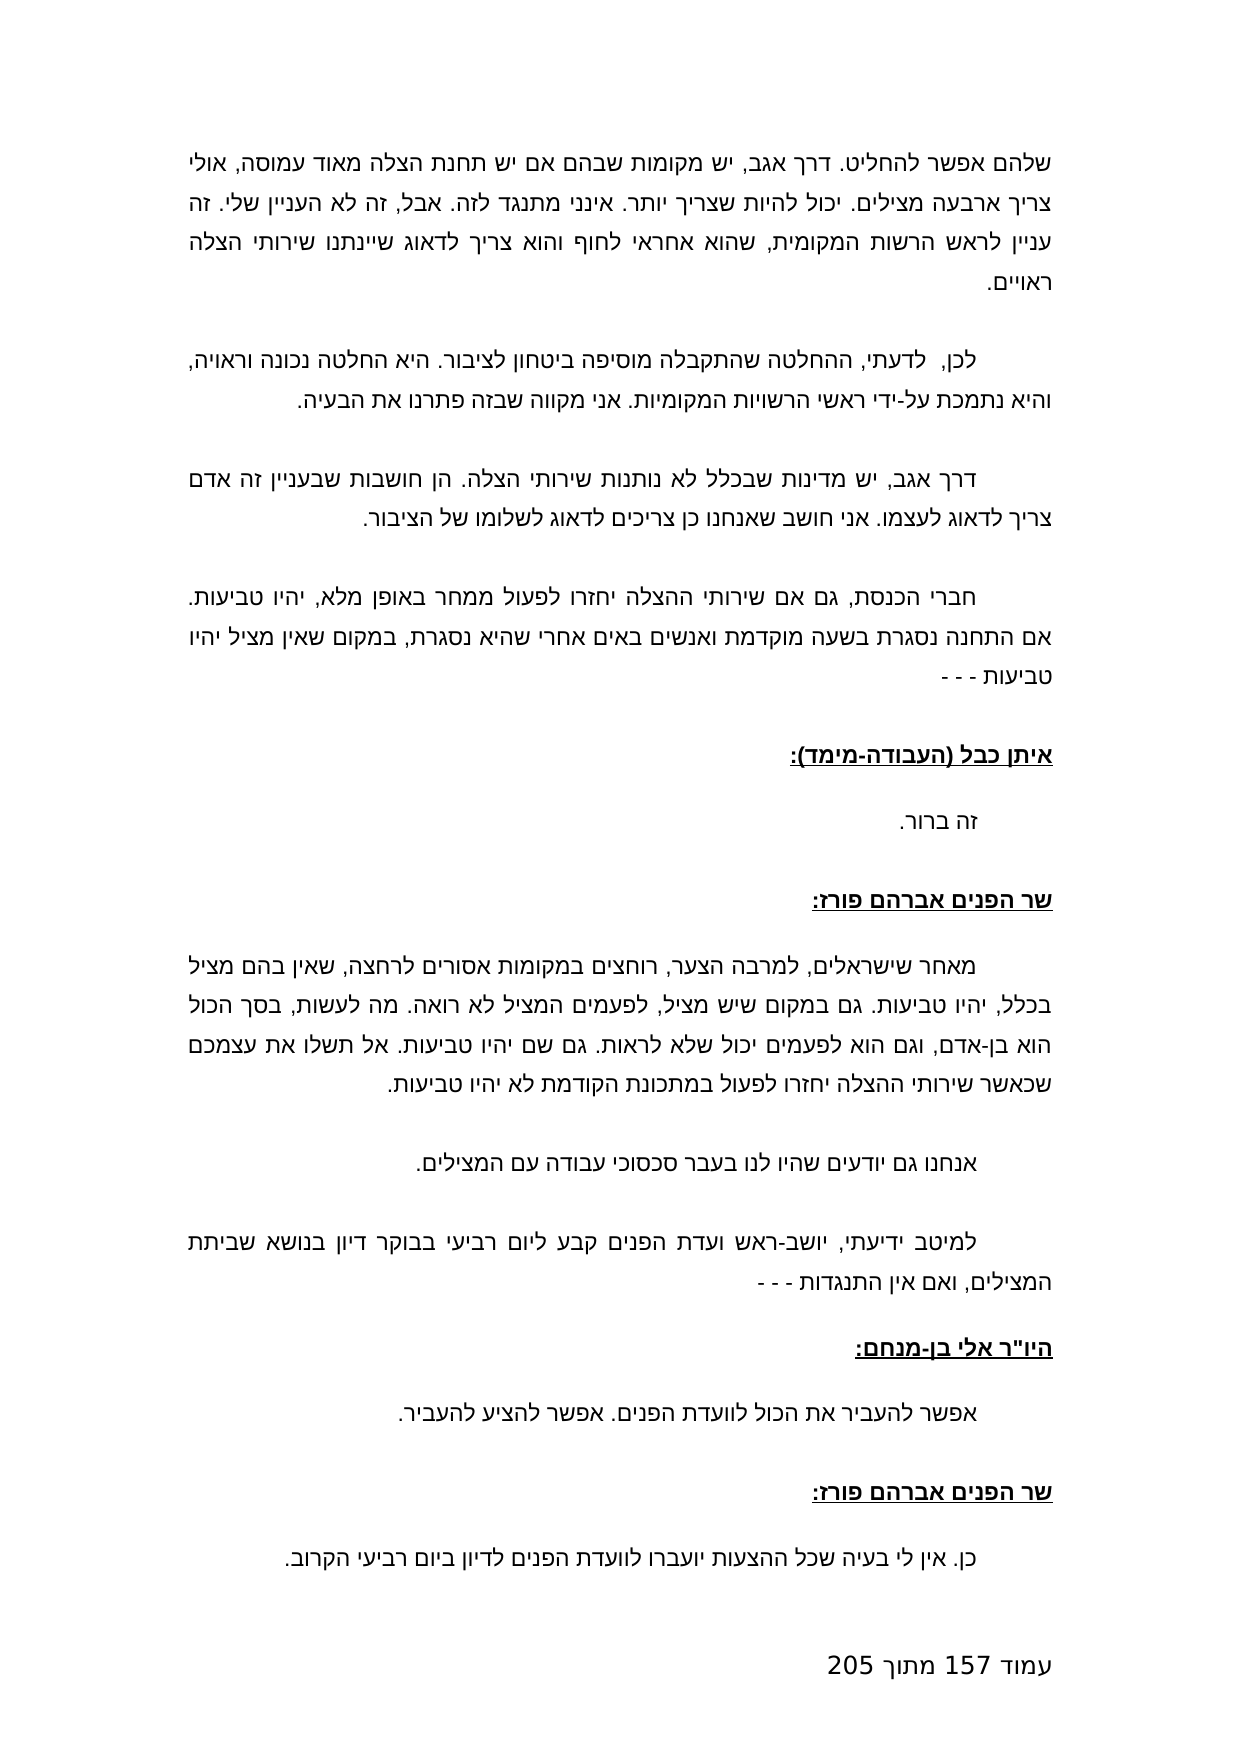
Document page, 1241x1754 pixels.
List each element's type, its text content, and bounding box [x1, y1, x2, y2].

text למיטב ידיעתי, יושב-ראש ועדת הפנים קבע ליום רביעי בבוקר דיון בנושא שביתת המצילים, ואם אין התנגדות - - - [187, 1229, 1053, 1295]
text איתן כבל (העבודה-מימד): [187, 742, 1053, 768]
text דרך אגב, יש מדינות שבכלל לא נותנות שירותי הצלה. הן חושבות שבעניין זה אדם צריך לדאוג לעצמו. אני חושב שאנחנו כן צריכים לדאוג לשלומו של הציבור. [187, 466, 1053, 532]
text כן. אין לי בעיה שכל ההצעות יועברו לוועדת הפנים לדיון ביום רביעי הקרוב. [187, 1545, 1053, 1571]
text זה ברור. [187, 808, 1053, 834]
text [187, 150, 1053, 295]
text היו"ר אלי בן-מנחם: [187, 1334, 1053, 1361]
text אנחנו גם יודעים שהיו לנו בעבר סכסוכי עבודה עם המצילים. [187, 1150, 1053, 1177]
text מאחר שישראלים, למרבה הצער, רוחצים במקומות אסורים לרחצה, שאין בהם מציל בכלל, יהיו טביעות. גם במקום שיש מציל, לפעמים המציל לא רואה. מה לעשות, בסך הכול הוא בן-אדם, וגם הוא לפעמים יכול שלא לראות. גם שם יהיו טביעות. אל תשלו את עצמכם שכאשר שירותי ההצלה יחזרו לפעול במתכונת הקודמת לא יהיו טביעות. [187, 953, 1053, 1098]
text שר הפנים אברהם פורז: [187, 1479, 1053, 1506]
text אפשר להעביר את הכול לוועדת הפנים. אפשר להציע להעביר. [187, 1400, 1053, 1427]
text לכן, לדעתי, ההחלטה שהתקבלה מוסיפה ביטחון לציבור. היא החלטה נכונה וראויה, והיא נתמכת על-ידי ראשי הרשויות המקומיות. אני מקווה שבזה פתרנו את הבעיה. [187, 347, 1053, 413]
text חברי הכנסת, גם אם שירותי ההצלה יחזרו לפעול ממחר באופן מלא, יהיו טביעות. אם התחנה נסגרת בשעה מוקדמת ואנשים באים אחרי שהיא נסגרת, במקום שאין מציל יהיו טביעות - - - [187, 584, 1053, 689]
text שר הפנים אברהם פורז: [187, 887, 1053, 913]
